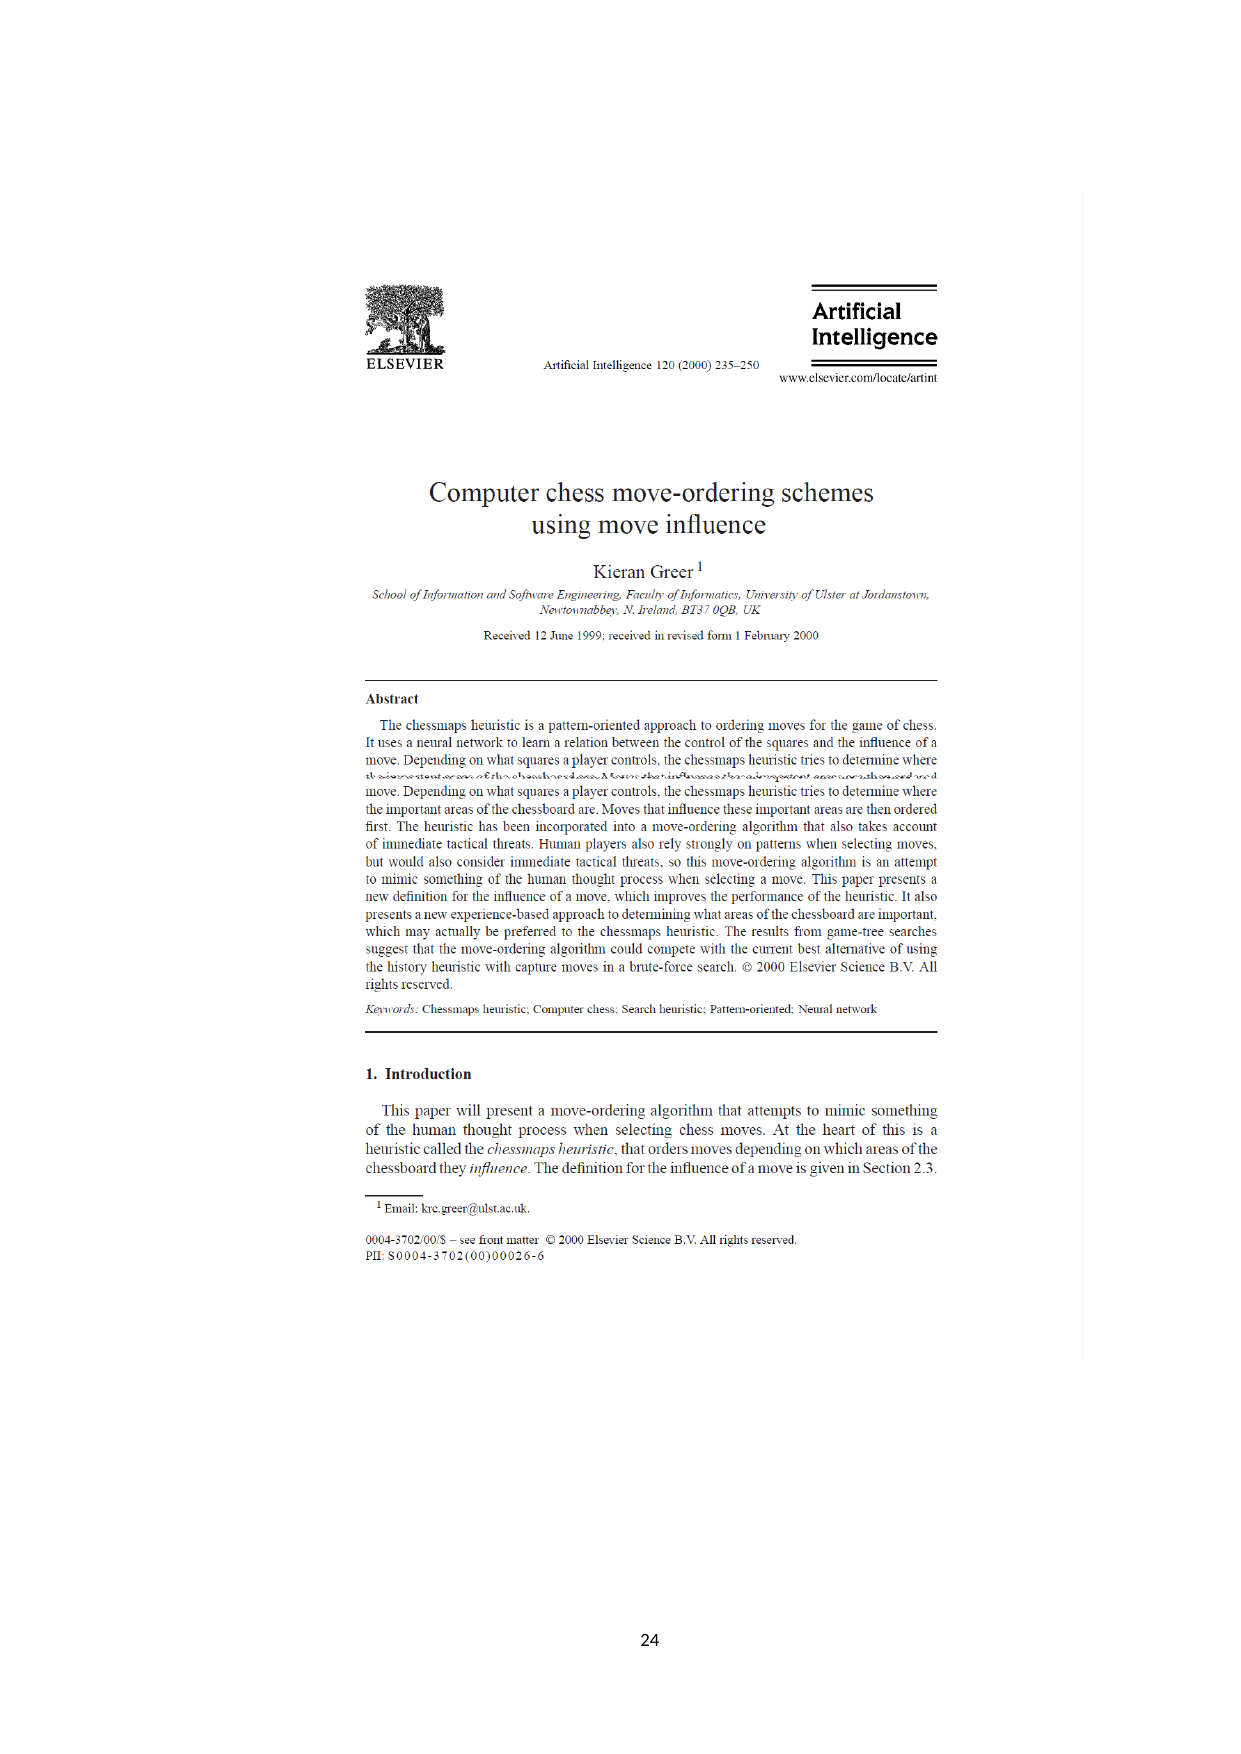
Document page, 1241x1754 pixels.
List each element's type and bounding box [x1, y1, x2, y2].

picture [217, 192, 1083, 1362]
